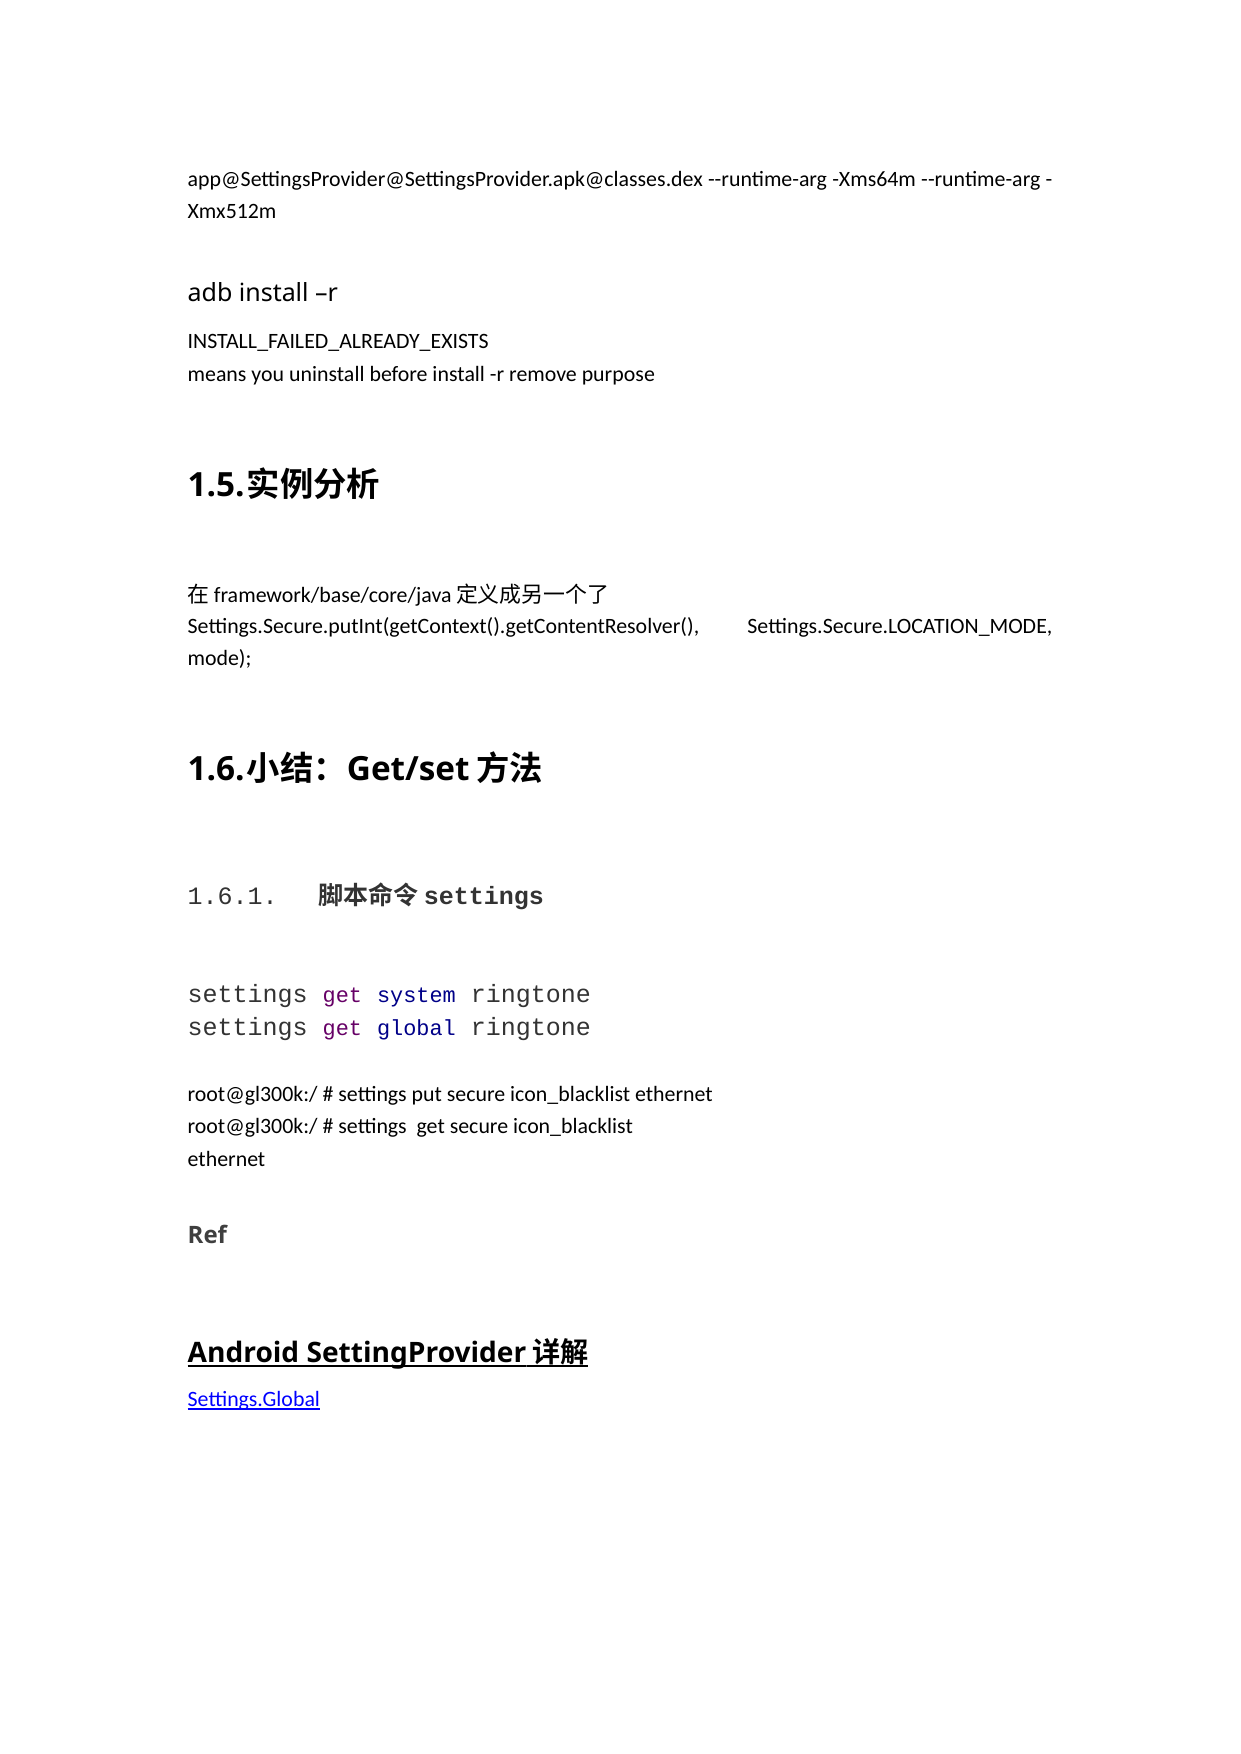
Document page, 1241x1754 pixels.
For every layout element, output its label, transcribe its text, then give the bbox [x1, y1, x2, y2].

subtitle Ref [187, 1202, 1053, 1267]
text settings get global ringtone [187, 1012, 1053, 1044]
subtitle 实例分析 [187, 449, 1053, 514]
text INSTALL_FAILED_ALREADY_EXISTS [187, 324, 1053, 357]
text root@gl300k:/ # settings get secure icon_blacklist [187, 1109, 1053, 1142]
subtitle 脚本命令settings [187, 861, 1053, 926]
text adb install –r [187, 259, 1053, 324]
text 在framework/base/core/java定义成另一个了 [187, 576, 1053, 609]
text settings get system ringtone [187, 979, 1053, 1012]
text means you uninstall before install -r remove purpose [187, 357, 1053, 389]
subtitle 小结：Get/set方法 [187, 733, 1053, 798]
text Android SettingProvider详解 [187, 1317, 1053, 1382]
text root@gl300k:/ # settings put secure icon_blacklist ethernet [187, 1077, 1053, 1109]
text Settings.Global [187, 1382, 1053, 1415]
text Settings.Secure.putInt(getContext().getContentResolver(), Settings.Secure.LOCATION_MODE, mode); [187, 609, 1053, 674]
text ethernet [187, 1142, 1053, 1174]
